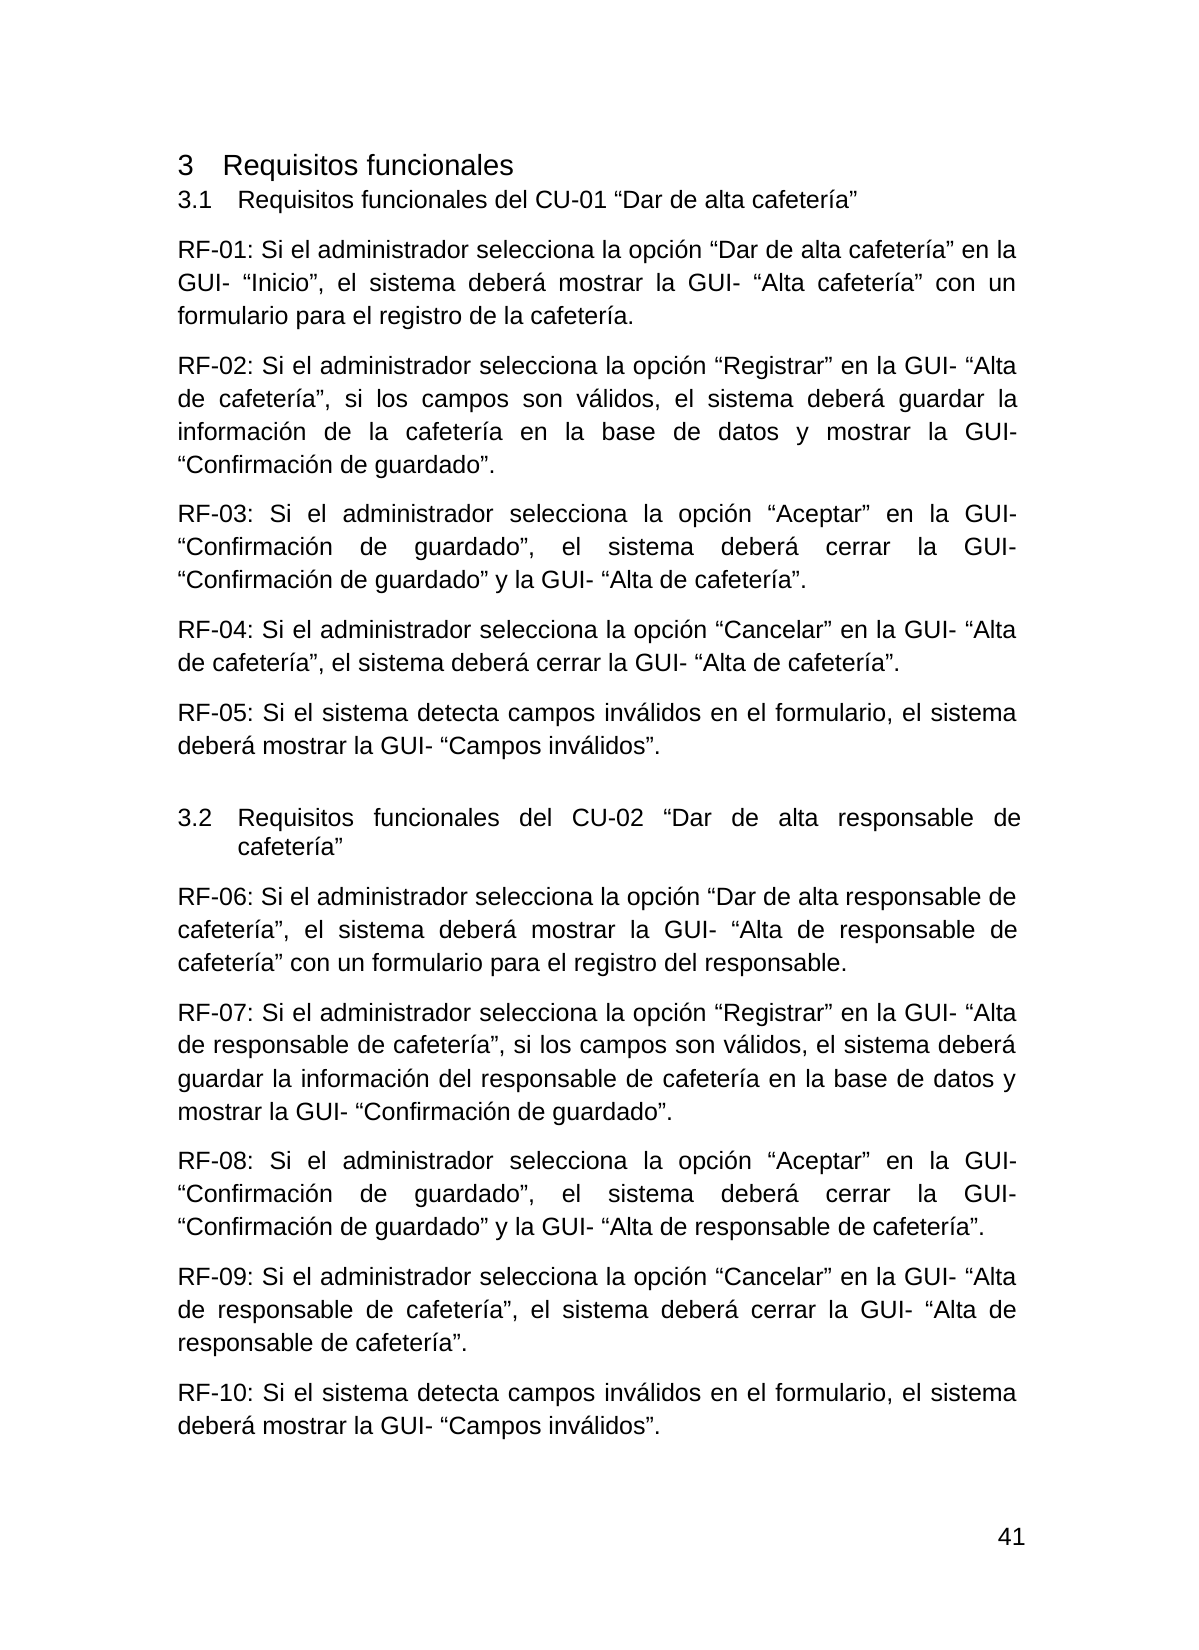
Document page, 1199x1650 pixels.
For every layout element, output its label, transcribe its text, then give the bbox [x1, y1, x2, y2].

text RF-10: Si el sistema detecta campos inválidos en el formulario, el sistema deberá mostrar la GUI- “Campos inválidos”. [177, 1378, 1018, 1440]
text RF-02: Si el administrador selecciona la opción “Registrar” en la GUI- “Alta de cafetería”, si los campos son válidos, el sistema deberá guardar la información de la cafetería en la base de datos y mostrar la GUI- “Confirmación de guardado”. [177, 351, 1018, 478]
text RF-05: Si el sistema detecta campos inválidos en el formulario, el sistema deberá mostrar la GUI- “Campos inválidos”. [177, 698, 1018, 760]
text RF-08: Si el administrador selecciona la opción “Aceptar” en la GUI- “Confirmación de guardado”, el sistema deberá cerrar la GUI- “Confirmación de guardado” y la GUI- “Alta de responsable de cafetería”. [177, 1146, 1018, 1241]
text RF-07: Si el administrador selecciona la opción “Registrar” en la GUI- “Alta de responsable de cafetería”, si los campos son válidos, el sistema deberá guardar la información del responsable de cafetería en la base de datos y mostrar la GUI- “Confirmación de guardado”. [177, 997, 1018, 1125]
text RF-09: Si el administrador selecciona la opción “Cancelar” en la GUI- “Alta de responsable de cafetería”, el sistema deberá cerrar la GUI- “Alta de responsable de cafetería”. [177, 1262, 1018, 1357]
text RF-06: Si el administrador selecciona la opción “Dar de alta responsable de cafetería”, el sistema deberá mostrar la GUI- “Alta de responsable de cafetería” con un formulario para el registro del responsable. [177, 882, 1018, 977]
subtitle Requisitos funcionales del CU-01 “Dar de alta cafetería” [177, 185, 1022, 214]
text RF-04: Si el administrador selecciona la opción “Cancelar” en la GUI- “Alta de cafetería”, el sistema deberá cerrar la GUI- “Alta de cafetería”. [177, 615, 1018, 677]
subtitle Requisitos funcionales del CU-02 “Dar de alta responsable de cafetería” [177, 803, 1022, 861]
text RF-01: Si el administrador selecciona la opción “Dar de alta cafetería” en la GUI- “Inicio”, el sistema deberá mostrar la GUI- “Alta cafetería” con un formulario para el registro de la cafetería. [177, 235, 1018, 329]
text RF-03: Si el administrador selecciona la opción “Aceptar” en la GUI- “Confirmación de guardado”, el sistema deberá cerrar la GUI- “Confirmación de guardado” y la GUI- “Alta de cafetería”. [177, 499, 1018, 594]
subtitle Requisitos funcionales [177, 148, 1022, 181]
